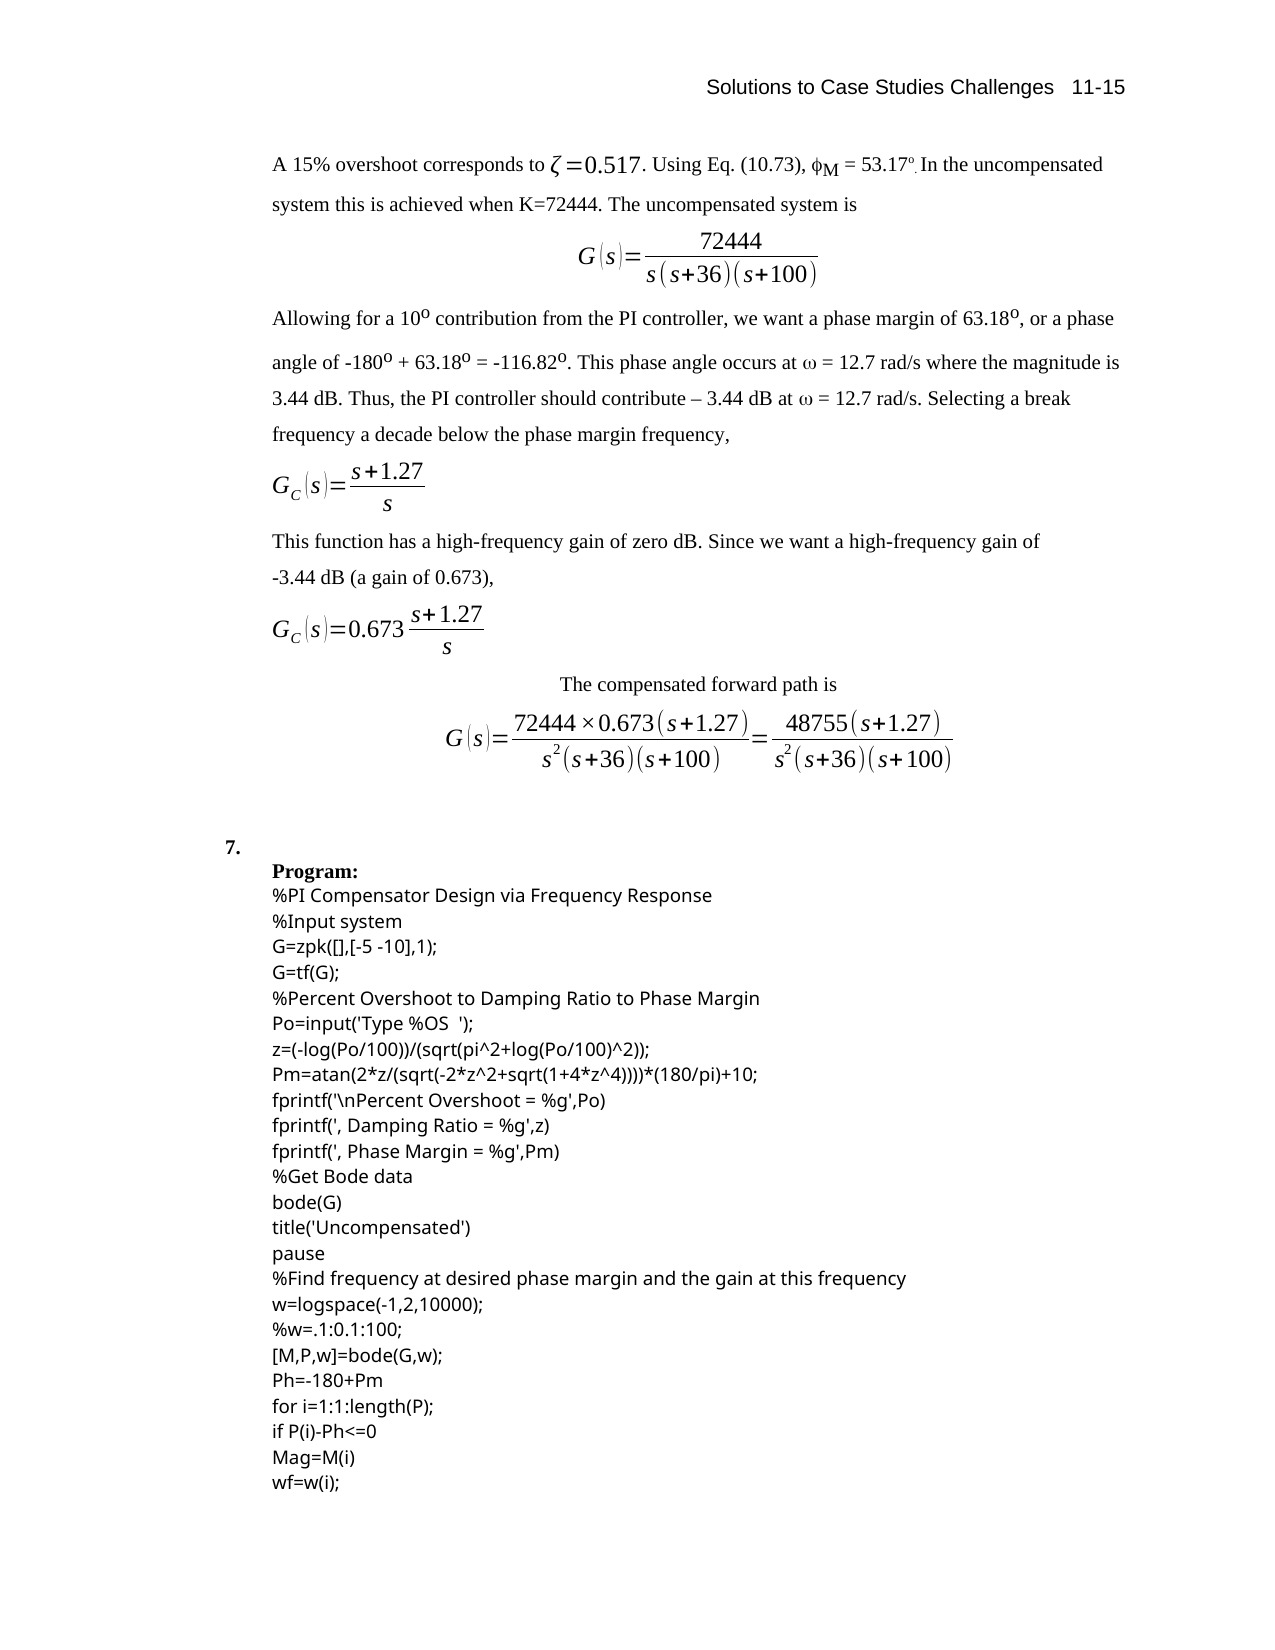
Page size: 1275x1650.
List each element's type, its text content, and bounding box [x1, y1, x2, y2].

text [M,P,w]=bode(G,w); [272, 1342, 1125, 1368]
text =input('Type %OS '); [272, 1010, 1125, 1036]
text Mag=M(i) [272, 1444, 1125, 1470]
text %Input system [272, 908, 1125, 934]
text %PI Compensator Design via Frequency Response [272, 883, 1125, 908]
text G=zpk([],[-5 -10],1); [272, 934, 1125, 959]
text bode(G) [272, 1189, 1125, 1214]
text %Find frequency at desired phase margin and the gain at this frequency [272, 1266, 1125, 1291]
text %Get Bode data [272, 1163, 1125, 1189]
text Pm=atan(2*z/(sqrt(-2*z^2+sqrt(1+4*z^4))))*(180/pi)+10; [272, 1061, 1125, 1087]
text Allowing for a 10o contribution from the PI controller, we want a phase margin of 63.18o, or a phase angle of -180o + 63.18o = -116.82o. This phase angle occurs at  = 12.7 rad/s where the magnitude is 3.44 dB. Thus, the PI controller should contribute – 3.44 dB at  = 12.7 rad/s. Selecting a break frequency a decade below the phase margin frequency, [272, 301, 1125, 517]
text if P(i)-Ph<=0 [272, 1419, 1125, 1444]
text Program: [272, 859, 1125, 883]
text title('Uncompensated') [272, 1214, 1125, 1240]
text A 15% overshoot corresponds to . Using Eq. (10.73), M = 53.17o. In the uncompensated system this is achieved when K=72444. The uncompensated system is [272, 150, 1125, 216]
text pause [272, 1240, 1125, 1266]
text Ph=-180+Pm [272, 1368, 1125, 1393]
text w=logspace(-1,2,10000); [272, 1291, 1125, 1317]
text 7. [225, 834, 1125, 859]
text %w=.1:0.1:100; [272, 1317, 1125, 1342]
text for i=1:1:length(P); [272, 1393, 1125, 1419]
text This function has a high-frequency gain of zero dB. Since we want a high-frequency gain of -3.44 dB (a gain of 0.673), [272, 529, 1125, 660]
text The compensated forward path is [272, 672, 1125, 774]
text G=tf(G); [272, 959, 1125, 985]
text fprintf(', Phase Margin = %g',Pm) [272, 1138, 1125, 1163]
text wf=w(i); [272, 1470, 1125, 1495]
text z=(-log(Po/100))/(sqrt(pi^2+log(Po/100)^2)); [272, 1036, 1125, 1061]
text %Percent Overshoot to Damping Ratio to Phase Margin [272, 985, 1125, 1010]
text fprintf('\nPercent Overshoot = %g',) [272, 1087, 1125, 1112]
text fprintf(', Damping Ratio = %g',z) [272, 1112, 1125, 1138]
